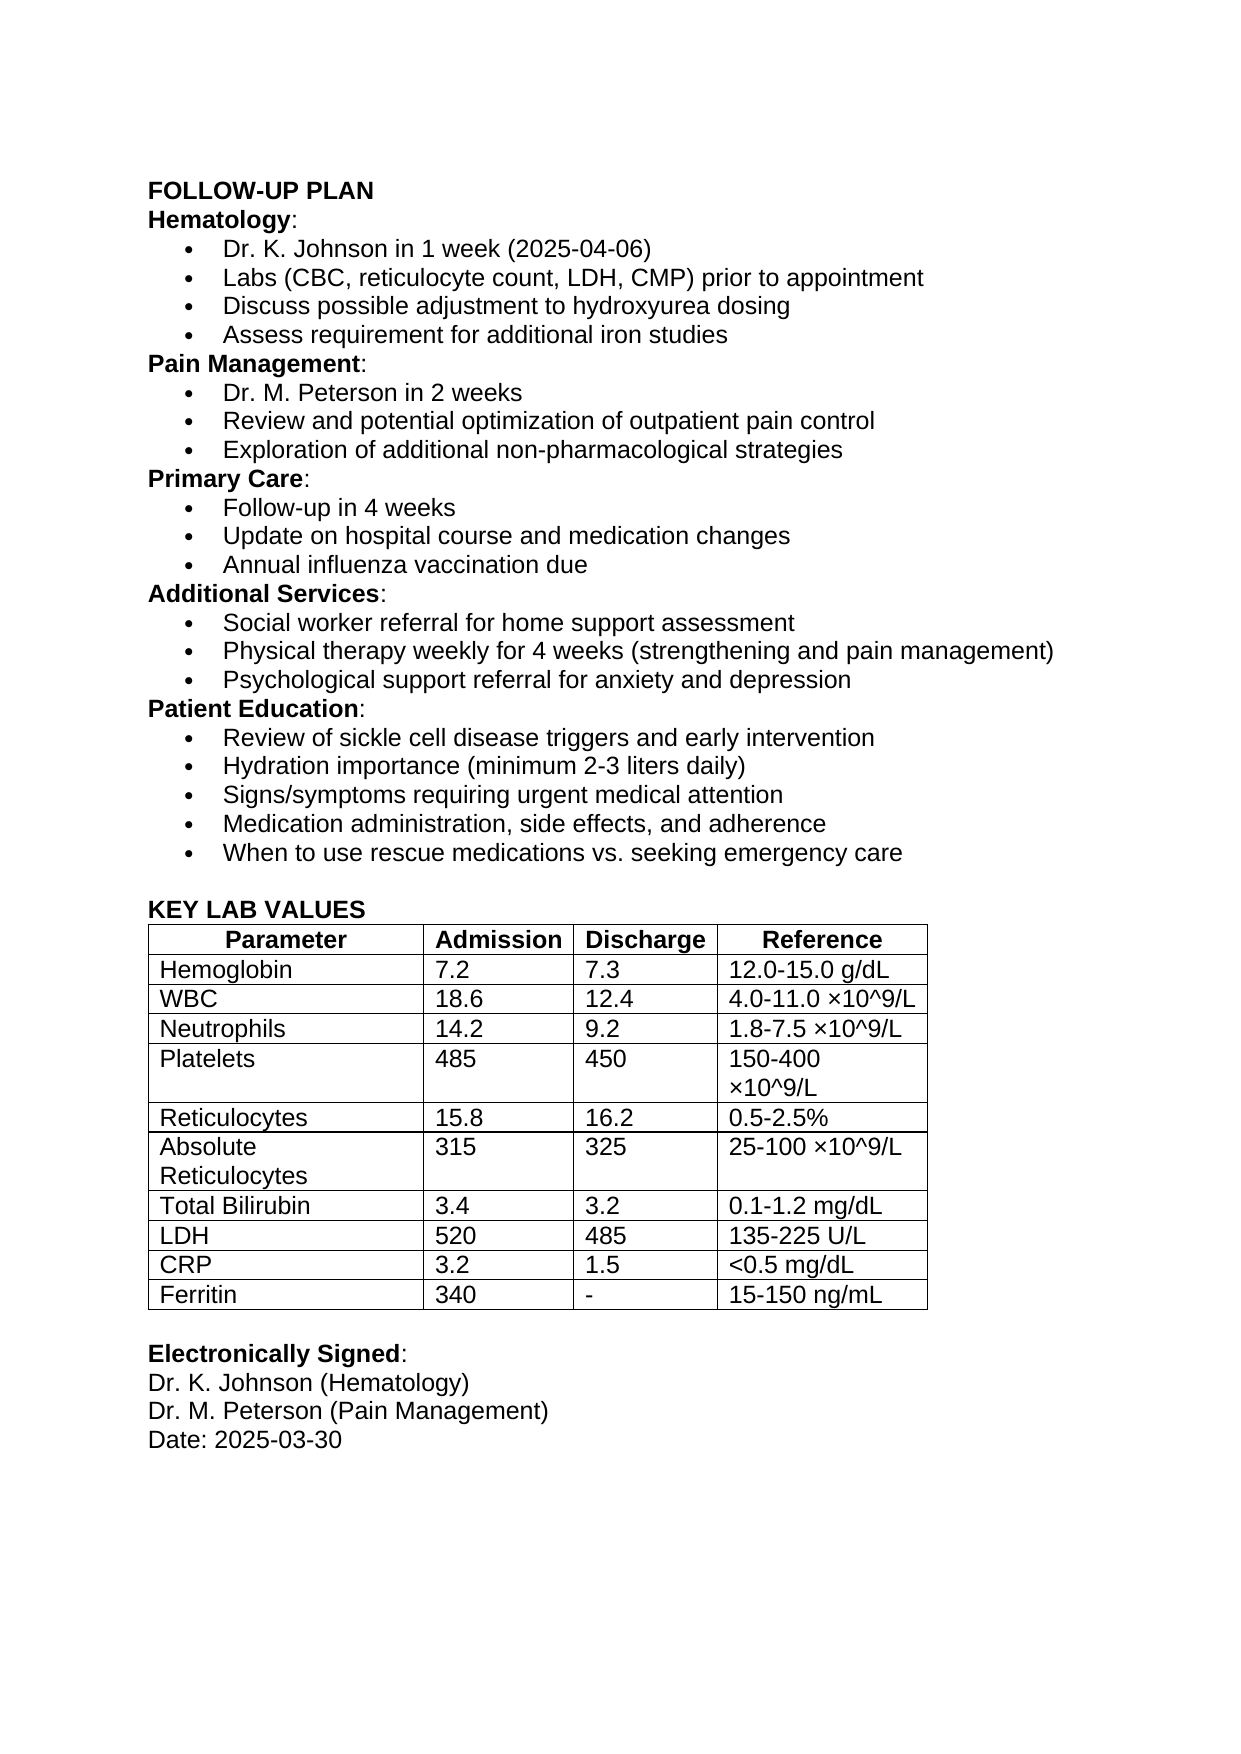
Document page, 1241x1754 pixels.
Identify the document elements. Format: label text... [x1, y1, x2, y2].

table_cell 1.8-7.5 ×10^9/L [718, 1014, 927, 1043]
table_cell 485 [424, 1044, 573, 1102]
table_cell LDH [149, 1221, 423, 1249]
text Primary Care: [148, 464, 1093, 493]
table_cell 12.0-15.0 g/dL [718, 955, 927, 983]
table_cell 3.2 [574, 1191, 717, 1220]
table_cell 150-400 ×10^9/L [718, 1044, 927, 1102]
table_cell 14.2 [424, 1014, 573, 1043]
list Medication administration, side effects, and adherence [185, 809, 1093, 838]
table_cell 4.0-11.0 ×10^9/L [718, 985, 927, 1013]
table_header Discharge [574, 925, 717, 954]
table_cell 3.4 [424, 1191, 573, 1220]
list Psychological support referral for anxiety and depression [185, 665, 1093, 694]
table_cell Neutrophils [149, 1014, 423, 1043]
table_cell Total Bilirubin [149, 1191, 423, 1220]
text Patient Education: [148, 694, 1093, 723]
table_cell 18.6 [424, 985, 573, 1013]
list Dr. M. Peterson in 2 weeks [185, 378, 1093, 406]
list Labs (CBC, reticulocyte count, LDH, CMP) prior to appointment [185, 263, 1093, 291]
table_cell 15-150 ng/mL [718, 1280, 927, 1309]
list Discuss possible adjustment to hydroxyurea dosing [185, 291, 1093, 320]
table_cell WBC [149, 985, 423, 1013]
table_cell 0.1-1.2 mg/dL [718, 1191, 927, 1220]
table_header Parameter [149, 925, 423, 954]
table_cell 485 [574, 1221, 717, 1249]
table_cell 7.2 [424, 955, 573, 983]
table_cell Absolute Reticulocytes [149, 1133, 423, 1190]
list Assess requirement for additional iron studies [185, 320, 1093, 349]
list Hydration importance (minimum 2-3 liters daily) [185, 751, 1093, 780]
list Annual influenza vaccination due [185, 550, 1093, 579]
list Review of sickle cell disease triggers and early intervention [185, 723, 1093, 751]
table_cell 15.8 [424, 1103, 573, 1131]
table_cell Reticulocytes [149, 1103, 423, 1131]
table_cell CRP [149, 1251, 423, 1279]
table_cell Ferritin [149, 1280, 423, 1309]
table_cell 12.4 [574, 985, 717, 1013]
list Social worker referral for home support assessment [185, 608, 1093, 636]
text KEY LAB VALUES [148, 895, 1093, 924]
text FOLLOW-UP PLAN [148, 176, 1093, 205]
list Review and potential optimization of outpatient pain control [185, 406, 1093, 435]
table_cell <0.5 mg/dL [718, 1251, 927, 1279]
table_cell 340 [424, 1280, 573, 1309]
table_header Reference [718, 925, 927, 954]
table_cell 325 [574, 1133, 717, 1190]
list When to use rescue medications vs. seeking emergency care [185, 838, 1093, 866]
text Hematology: [148, 205, 1093, 234]
list Physical therapy weekly for 4 weeks (strengthening and pain management) [185, 636, 1093, 665]
table_cell 9.2 [574, 1014, 717, 1043]
table_cell 25-100 ×10^9/L [718, 1133, 927, 1190]
text Electronically Signed: Dr. K. Johnson (Hematology) Dr. M. Peterson (Pain Management) Date: 2025-03-30 [148, 1339, 1093, 1454]
list Update on hospital course and medication changes [185, 521, 1093, 550]
list Signs/symptoms requiring urgent medical attention [185, 780, 1093, 809]
table_cell Hemoglobin [149, 955, 423, 983]
list Follow-up in 4 weeks [185, 493, 1093, 521]
table_header Admission [424, 925, 573, 954]
text Additional Services: [148, 579, 1093, 608]
table_cell 520 [424, 1221, 573, 1249]
table_cell 0.5-2.5% [718, 1103, 927, 1131]
table_cell Platelets [149, 1044, 423, 1102]
table_cell 7.3 [574, 955, 717, 983]
table_cell - [574, 1280, 717, 1309]
list Dr. K. Johnson in 1 week (2025-04-06) [185, 234, 1093, 263]
table_cell 16.2 [574, 1103, 717, 1131]
table_cell 3.2 [424, 1251, 573, 1279]
list Exploration of additional non-pharmacological strategies [185, 435, 1093, 464]
table_cell 135-225 U/L [718, 1221, 927, 1249]
table_cell 315 [424, 1133, 573, 1190]
text Pain Management: [148, 349, 1093, 378]
table_cell 450 [574, 1044, 717, 1102]
table_cell 1.5 [574, 1251, 717, 1279]
